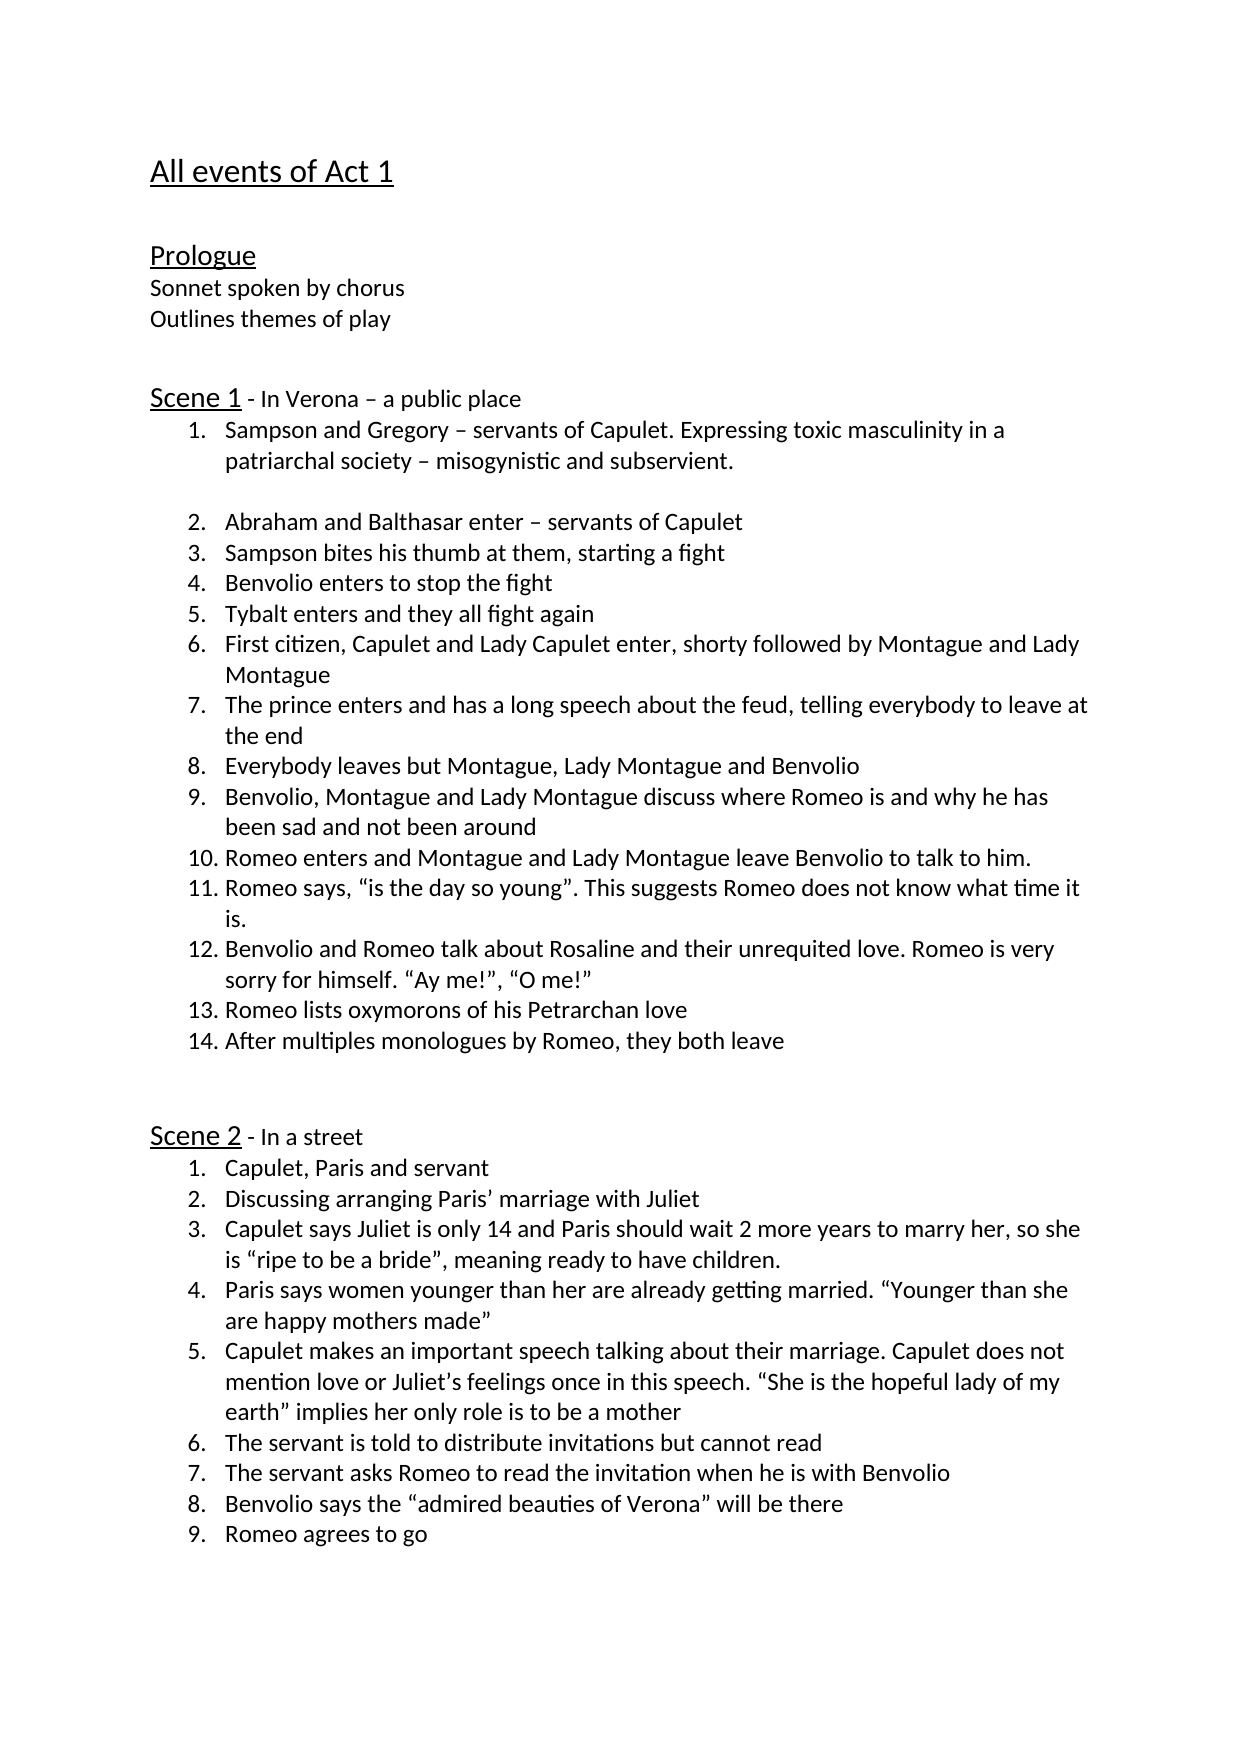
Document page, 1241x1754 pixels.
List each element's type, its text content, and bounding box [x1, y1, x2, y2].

list Romeo agrees to go [187, 1518, 1090, 1549]
text Scene 1 - In Verona – a public place [150, 379, 1090, 415]
list Romeo lists oxymorons of his Petrarchan love [187, 994, 1090, 1025]
list Sampson bites his thumb at them, starting a fight [187, 537, 1090, 567]
list Paris says women younger than her are already getting married. “Younger than she are happy mothers made” [187, 1274, 1090, 1335]
list Capulet makes an important speech talking about their marriage. Capulet does not mention love or Juliet’s feelings once in this speech. “She is the hopeful lady of my earth” implies her only role is to be a mother [187, 1335, 1090, 1427]
list Benvolio, Montague and Lady Montague discuss where Romeo is and why he has been sad and not been around [187, 781, 1090, 842]
list Everybody leaves but Montague, Lady Montague and Benvolio [187, 750, 1090, 781]
list The servant asks Romeo to read the invitation when he is with Benvolio [187, 1457, 1090, 1488]
text Outlines themes of play [150, 303, 1090, 333]
list Benvolio and Romeo talk about Rosaline and their unrequited love. Romeo is very sorry for himself. “Ay me!”, “O me!” [187, 933, 1090, 994]
text Sonnet spoken by chorus [150, 272, 1090, 303]
list Sampson and Gregory – servants of Capulet. Expressing toxic masculinity in a patriarchal society – misogynistic and subservient. [187, 415, 1090, 476]
list Capulet, Paris and servant [187, 1152, 1090, 1183]
text All events of Act 1 [150, 150, 1090, 191]
list Romeo enters and Montague and Lady Montague leave Benvolio to talk to him. [187, 842, 1090, 872]
text Prologue [150, 237, 1090, 272]
list Capulet says Juliet is only 14 and Paris should wait 2 more years to marry her, so she is “ripe to be a bride”, meaning ready to have children. [187, 1213, 1090, 1274]
list Benvolio enters to stop the fight [187, 567, 1090, 598]
list Tybalt enters and they all fight again [187, 598, 1090, 628]
list The servant is told to distribute invitations but cannot read [187, 1427, 1090, 1457]
list The prince enters and has a long speech about the feud, telling everybody to leave at the end [187, 689, 1090, 750]
text Scene 2 - In a street [150, 1117, 1090, 1152]
list After multiples monologues by Romeo, they both leave [187, 1025, 1090, 1056]
list Benvolio says the “admired beauties of Verona” will be there [187, 1488, 1090, 1518]
list First citizen, Capulet and Lady Capulet enter, shorty followed by Montague and Lady Montague [187, 628, 1090, 689]
list Abraham and Balthasar enter – servants of Capulet [187, 506, 1090, 537]
list Romeo says, “is the day so young”. This suggests Romeo does not know what time it is. [187, 872, 1090, 933]
list Discussing arranging Paris’ marriage with Juliet [187, 1183, 1090, 1213]
